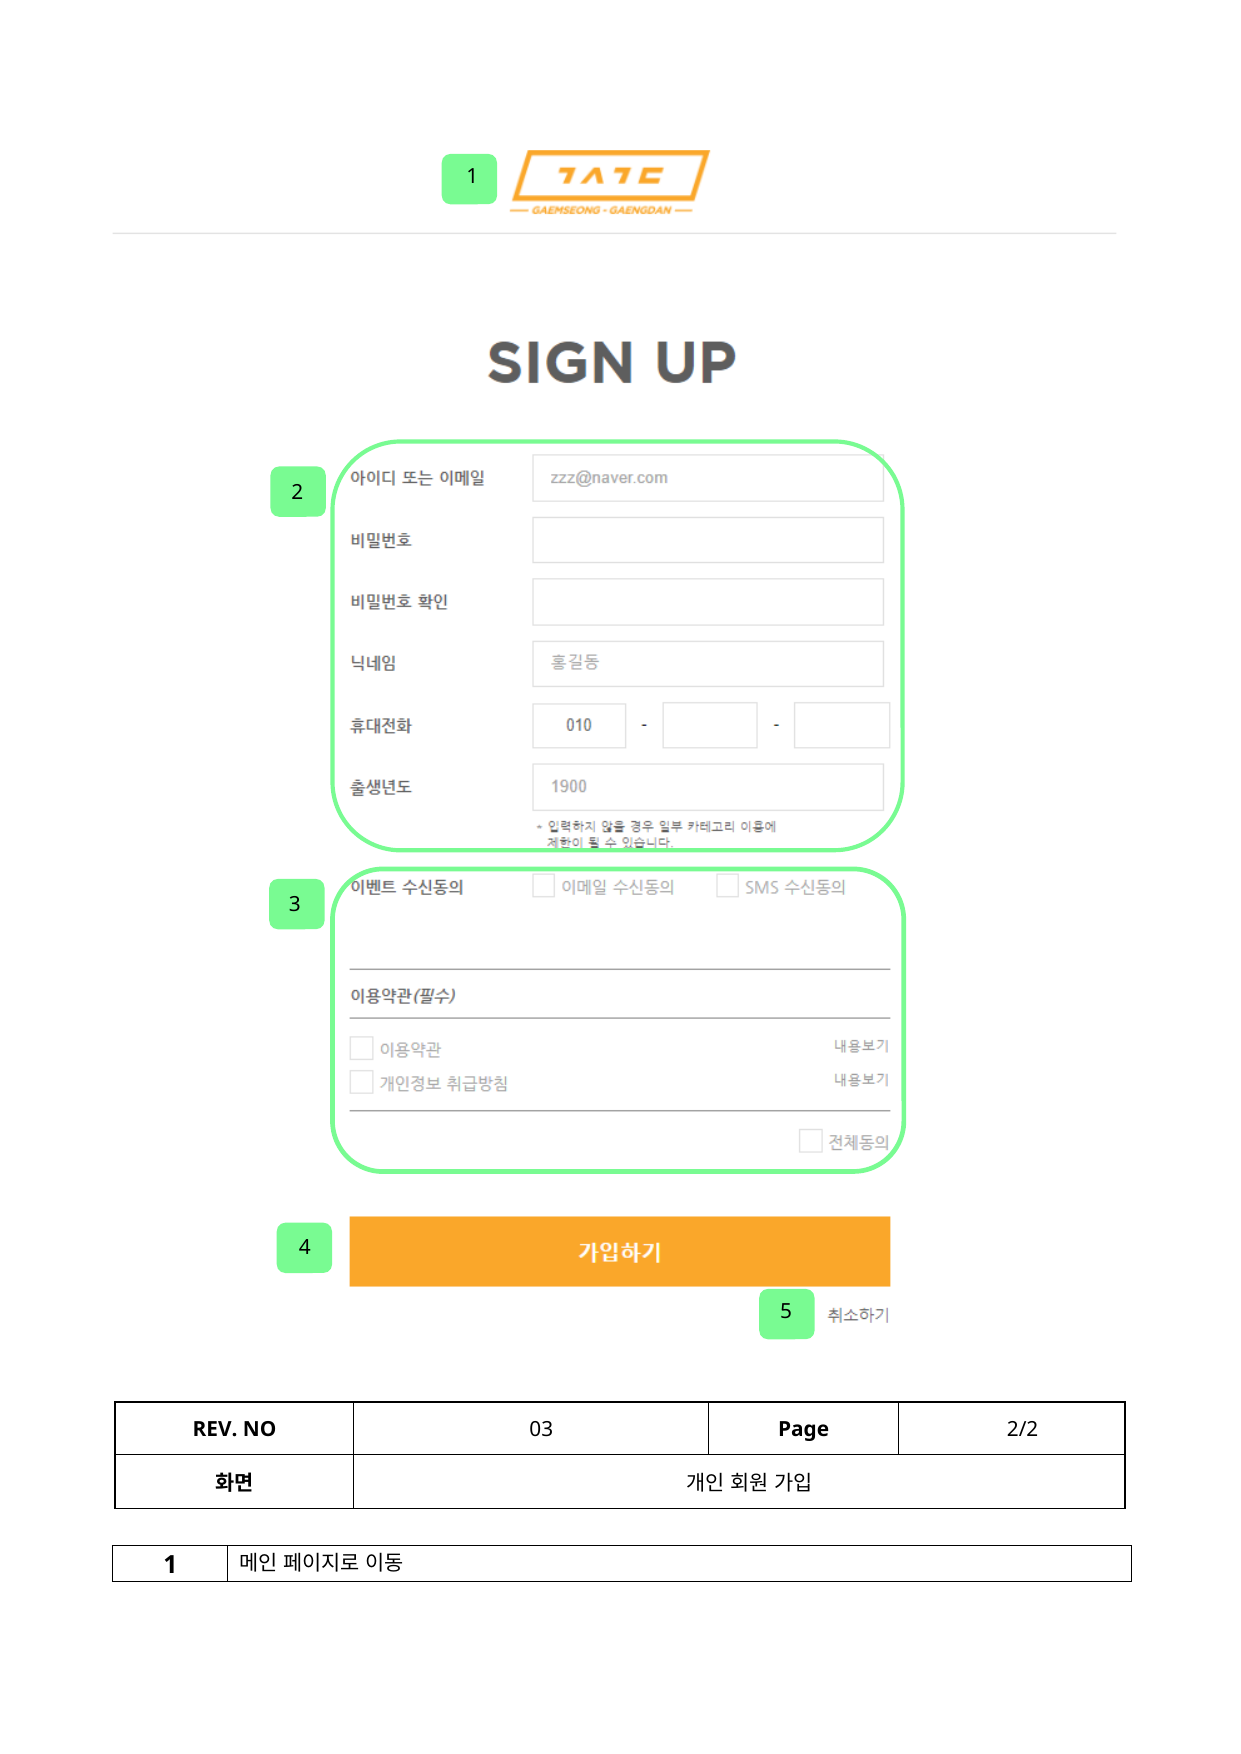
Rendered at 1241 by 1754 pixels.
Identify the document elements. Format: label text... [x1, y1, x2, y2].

table_header Page [709, 1403, 898, 1454]
table_header 메인 페이지로 이동 [228, 1546, 1131, 1581]
table_cell 개인 회원 가입 [354, 1455, 1124, 1507]
picture [112, 150, 1117, 1328]
table_cell 화면 [116, 1455, 353, 1507]
table_header 1 [113, 1546, 227, 1581]
table_header 03 [354, 1403, 708, 1454]
table_header REV. NO [116, 1403, 353, 1454]
table_header 2/2 [899, 1403, 1124, 1454]
